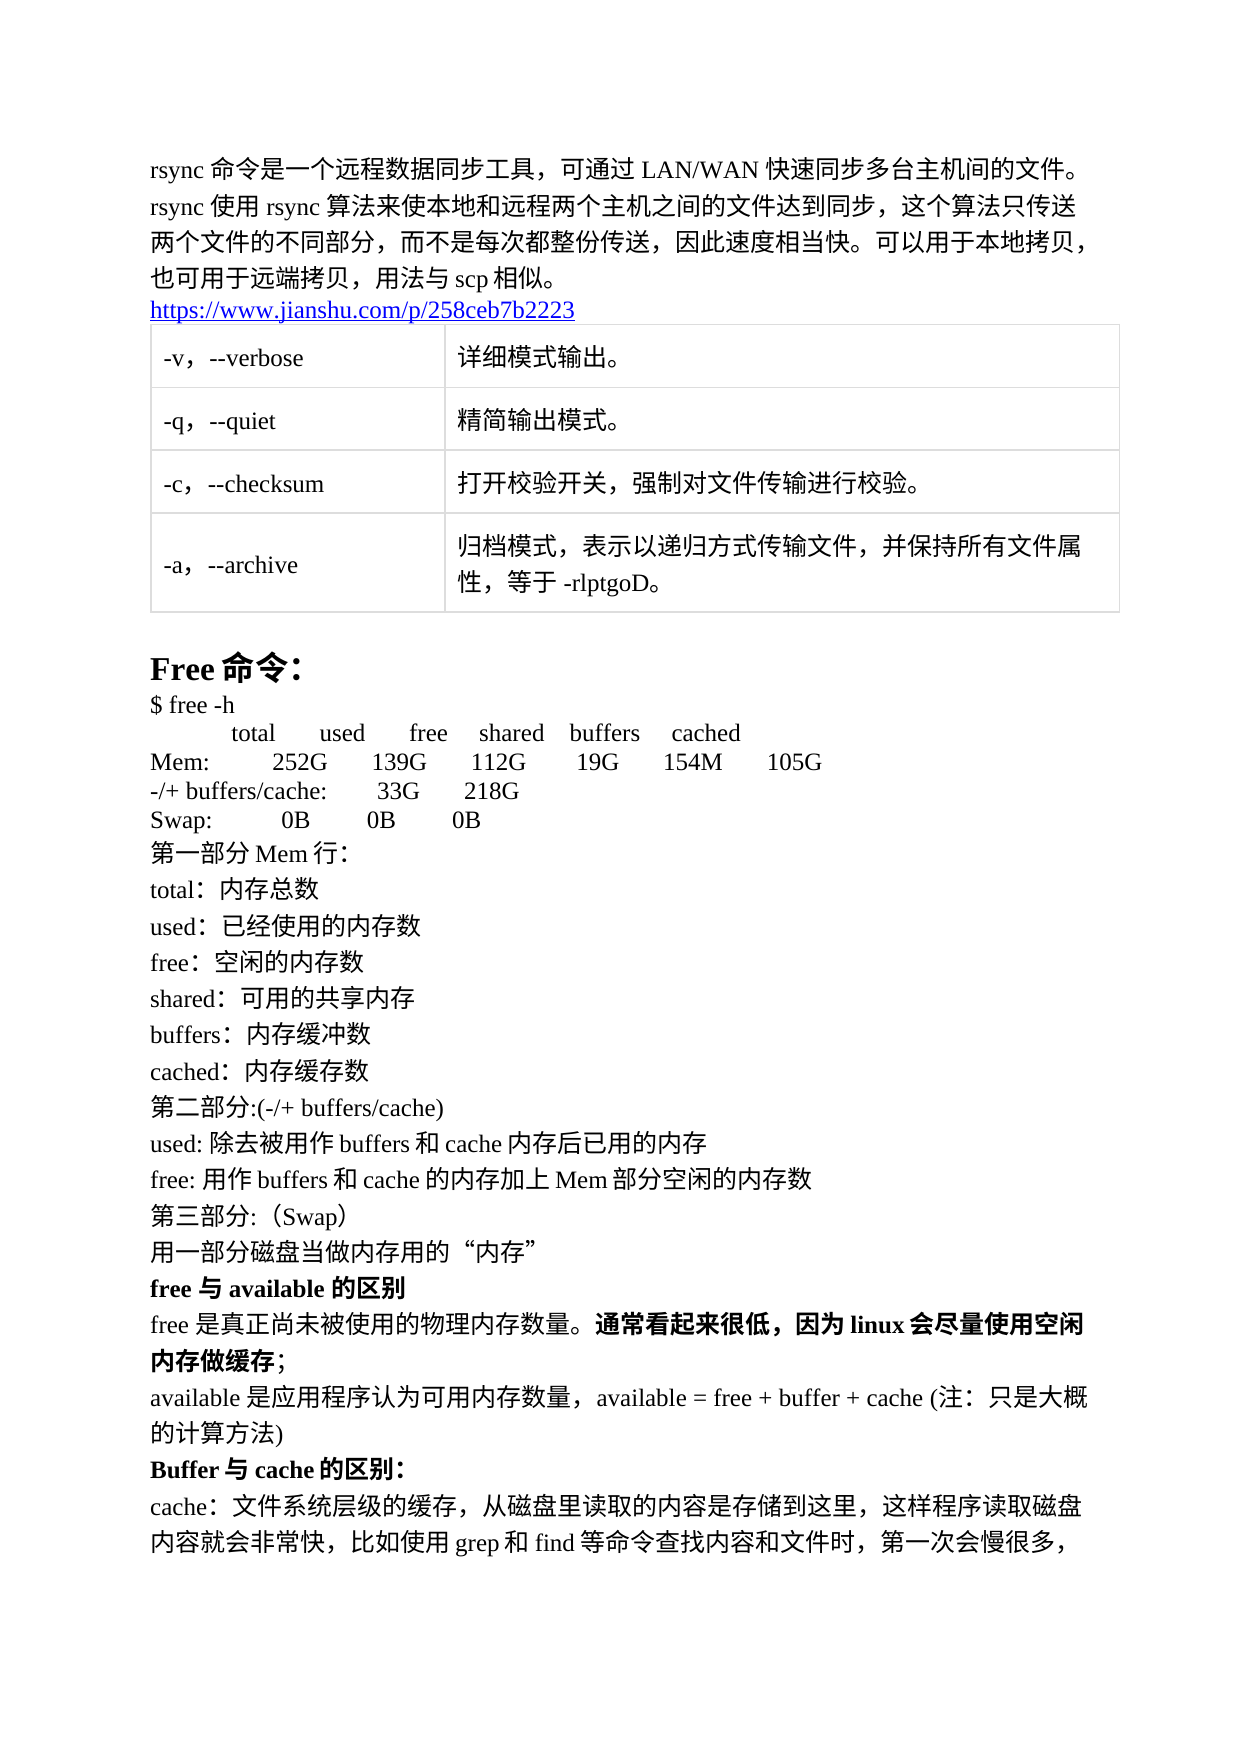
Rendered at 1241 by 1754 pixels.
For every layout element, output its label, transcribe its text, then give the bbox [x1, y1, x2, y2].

text free 是真正尚未被使用的物理内存数量。通常看起来很低，因为linux会尽量使用空闲内存做缓存； available 是应用程序认为可用内存数量，available = free + buffer + cache (注：只是大概的计算方法) [150, 1305, 1090, 1450]
text 第三部分:（Swap） [150, 1196, 1090, 1232]
text 用一部分磁盘当做内存用的“内存” [150, 1232, 1090, 1268]
text Swap: 0B 0B 0B [150, 805, 1090, 833]
text rsync 命令是一个远程数据同步工具，可通过 LAN/WAN 快速同步多台主机间的文件。rsync 使用 rsync 算法来使本地和远程两个主机之间的文件达到同步，这个算法只传送两个文件的不同部分，而不是每次都整份传送，因此速度相当快。可以用于本地拷贝，也可用于远端拷贝，用法与scp相似。 [150, 150, 1090, 295]
table_cell 精简输出模式。 [446, 388, 1119, 449]
text $ free -h [150, 690, 1090, 718]
text 第二部分:(-/+ buffers/cache) [150, 1087, 1090, 1123]
text used：已经使用的内存数 [150, 906, 1090, 942]
text free: 用作buffers和cache的内存加上Mem部分空闲的内存数 [150, 1160, 1090, 1196]
table_header 详细模式输出。 [446, 325, 1119, 387]
table_cell -c，--checksum [152, 451, 444, 512]
text Mem: 252G 139G 112G 19G 154M 105G [150, 747, 1090, 776]
text free：空闲的内存数 [150, 942, 1090, 978]
text 第一部分Mem行： [150, 833, 1090, 870]
text -/+ buffers/cache: 33G 218G [150, 776, 1090, 805]
table_header -v，--verbose [152, 325, 444, 387]
text shared：可用的共享内存 [150, 978, 1090, 1015]
table_cell 归档模式，表示以递归方式传输文件，并保持所有文件属性，等于 -rlptgoD。 [446, 514, 1119, 611]
text https://www.jianshu.com/p/258ceb7b2223 [150, 295, 1090, 324]
text cached：内存缓存数 [150, 1051, 1090, 1087]
text Buffer与cache的区别： [150, 1450, 1090, 1486]
table_cell -q，--quiet [152, 388, 444, 449]
text used: 除去被用作buffers和cache内存后已用的内存 [150, 1123, 1090, 1160]
table_cell -a，--archive [152, 514, 444, 611]
text free 与 available 的区别 [150, 1268, 1090, 1305]
text total：内存总数 [150, 870, 1090, 906]
text total used free shared buffers cached [150, 718, 1090, 747]
table_cell 打开校验开关，强制对文件传输进行校验。 [446, 451, 1119, 512]
text buffers：内存缓冲数 [150, 1015, 1090, 1051]
text Free命令： [150, 642, 1090, 690]
